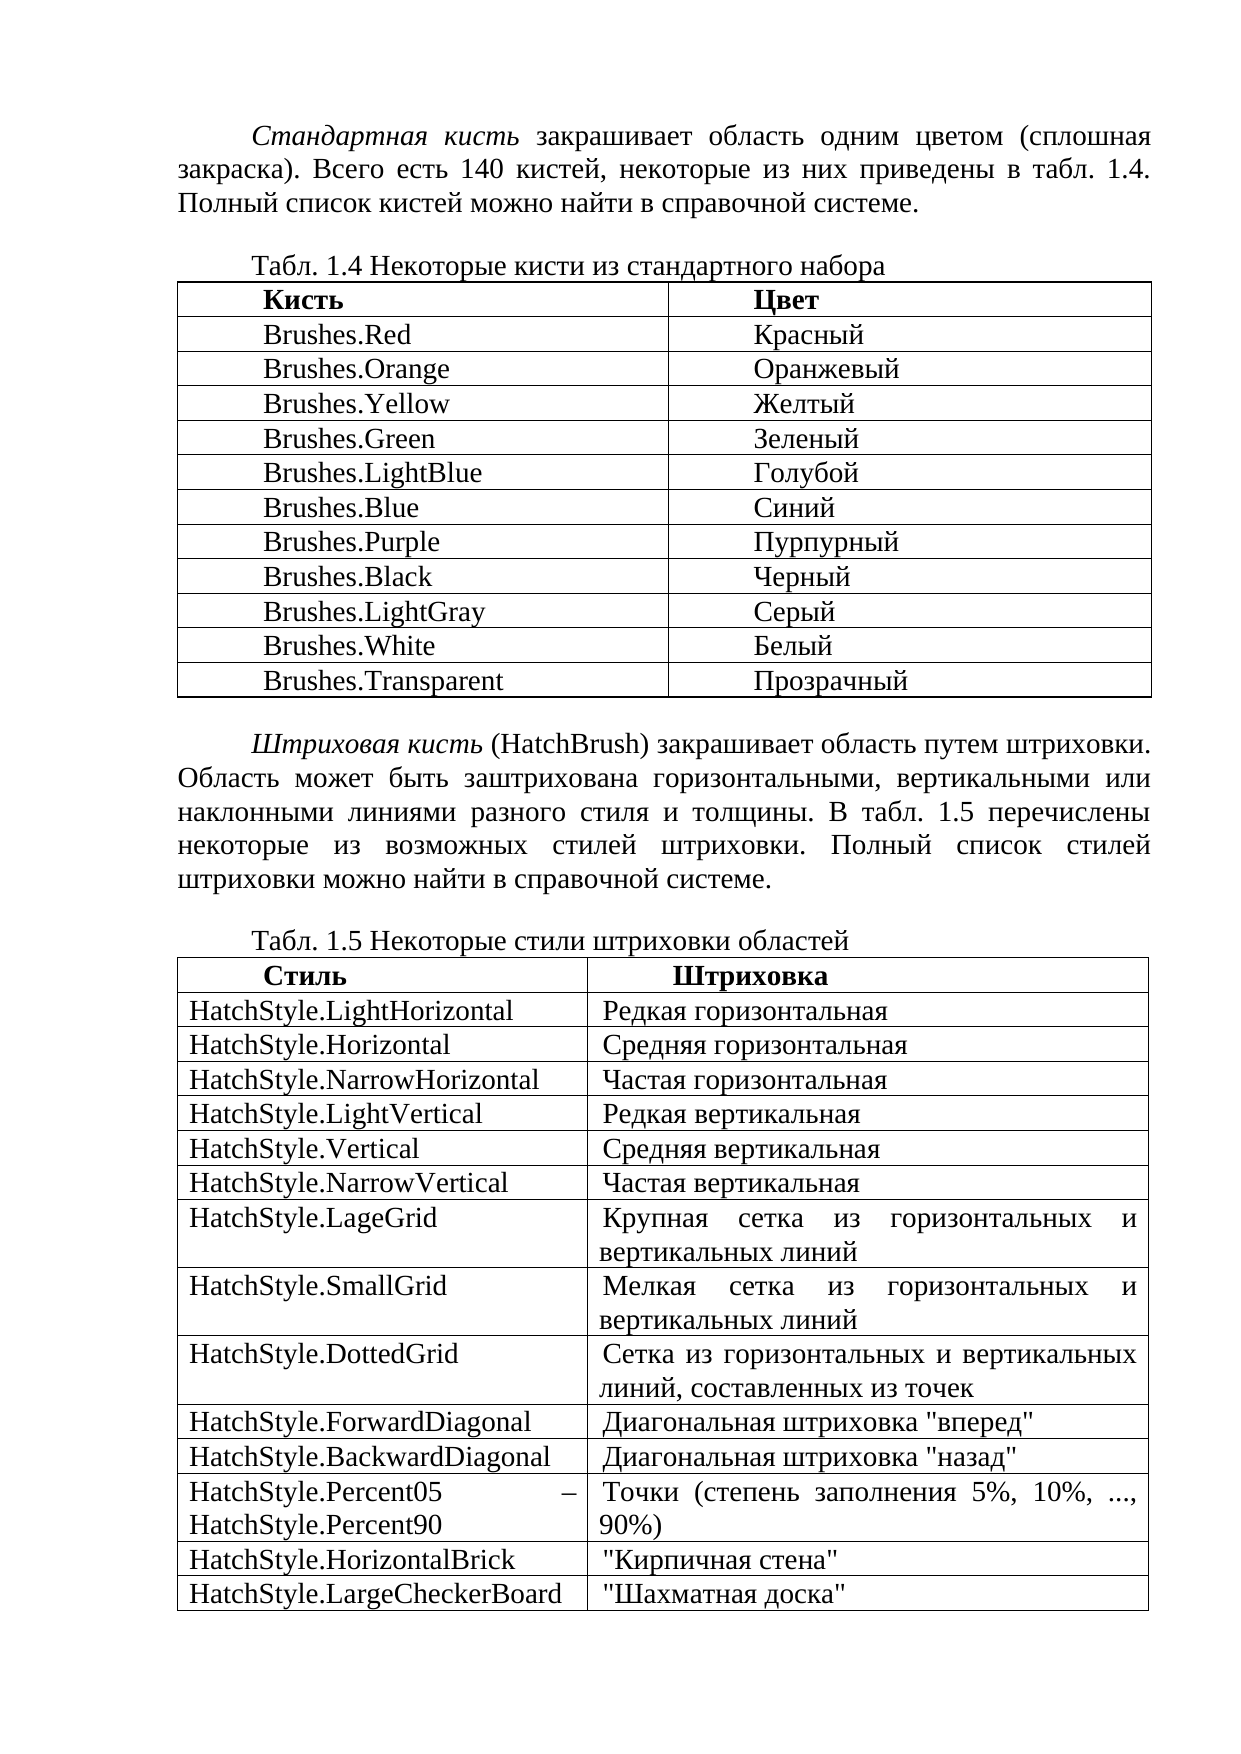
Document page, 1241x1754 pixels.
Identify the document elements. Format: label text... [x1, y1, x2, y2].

table_cell HatchStyle.HorizontalBrick [178, 1542, 587, 1575]
table_cell HatchStyle.DottedGrid [178, 1336, 587, 1403]
table_cell Brushes.Red [178, 317, 668, 351]
table_cell Голубой [669, 455, 1151, 489]
table_cell Brushes.LightGray [178, 594, 668, 627]
table_cell Brushes.Yellow [178, 386, 668, 420]
table_cell HatchStyle.LightVertical [178, 1096, 587, 1130]
table_cell Мелкая сетка из горизонтальных и вертикальных линий [588, 1268, 1148, 1335]
table_cell Точки (степень заполнения 5%, 10%, ..., 90%) [588, 1474, 1148, 1541]
table_cell Brushes.Green [178, 421, 668, 454]
table_cell Brushes.White [178, 628, 668, 662]
table_cell Серый [669, 594, 1151, 627]
table_cell HatchStyle.BackwardDiagonal [178, 1439, 587, 1473]
table_cell HatchStyle.ForwardDiagonal [178, 1405, 587, 1438]
table_cell Редкая горизонтальная [588, 993, 1148, 1026]
table_cell Brushes.Black [178, 559, 668, 593]
table_cell HatchStyle.NarrowVertical [178, 1166, 587, 1199]
table_cell "Кирпичная стена" [588, 1542, 1148, 1575]
text Табл. 1.5 Некоторые стили штриховки областей [177, 923, 1152, 957]
text Табл. 1.4 Некоторые кисти из стандартного набора [177, 248, 1152, 281]
table_cell Частая горизонтальная [588, 1062, 1148, 1095]
table_cell Синий [669, 490, 1151, 523]
table_cell HatchStyle.LightHorizontal [178, 993, 587, 1026]
table_header Кисть [178, 283, 668, 316]
table_cell Редкая вертикальная [588, 1096, 1148, 1130]
table_cell HatchStyle.LageGrid [178, 1200, 587, 1267]
table_cell Brushes.Purple [178, 525, 668, 558]
table_header Цвет [669, 283, 1151, 316]
table_cell HatchStyle.Vertical [178, 1131, 587, 1164]
table_cell Частая вертикальная [588, 1166, 1148, 1199]
text Штриховая кисть (HatchBrush) закрашивает область путем штриховки. Область может быть заштрихована горизонтальными, вертикальными или наклонными линиями разного стиля и толщины. В табл. 1.5 перечислены некоторые из возможных стилей штриховки. Полный список стилей штриховки можно найти в справочной системе. [177, 727, 1152, 894]
table_cell Диагональная штриховка "вперед" [588, 1405, 1148, 1438]
table_cell HatchStyle.Horizontal [178, 1027, 587, 1061]
table_cell Прозрачный [669, 663, 1151, 696]
table_cell HatchStyle.Percent05 – HatchStyle.Percent90 [178, 1474, 587, 1541]
table_cell Черный [669, 559, 1151, 593]
table_cell Белый [669, 628, 1151, 662]
table_cell Brushes.Blue [178, 490, 668, 523]
table_header Штриховка [588, 958, 1148, 992]
table_cell HatchStyle.NarrowHorizontal [178, 1062, 587, 1095]
table_cell Brushes.Transparent [178, 663, 668, 696]
table_cell Красный [669, 317, 1151, 351]
text Стандартная кисть закрашивает область одним цветом (сплошная закраска). Всего есть 140 кистей, некоторые из них приведены в табл. 1.4. Полный список кистей можно найти в справочной системе. [177, 118, 1152, 219]
table_cell Сетка из горизонтальных и вертикальных линий, составленных из точек [588, 1336, 1148, 1403]
table_cell Крупная сетка из горизонтальных и вертикальных линий [588, 1200, 1148, 1267]
table_cell Brushes.LightBlue [178, 455, 668, 489]
table_header Стиль [178, 958, 587, 992]
table_cell HatchStyle.LargeCheckerBoard [178, 1576, 587, 1610]
table_cell HatchStyle.SmallGrid [178, 1268, 587, 1335]
table_cell Пурпурный [669, 525, 1151, 558]
table_cell Brushes.Orange [178, 352, 668, 385]
table_cell Диагональная штриховка "назад" [588, 1439, 1148, 1473]
table_cell Оранжевый [669, 352, 1151, 385]
table_cell Средняя вертикальная [588, 1131, 1148, 1164]
table_cell Зеленый [669, 421, 1151, 454]
table_cell "Шахматная доска" [588, 1576, 1148, 1610]
table_cell Желтый [669, 386, 1151, 420]
table_cell Средняя горизонтальная [588, 1027, 1148, 1061]
